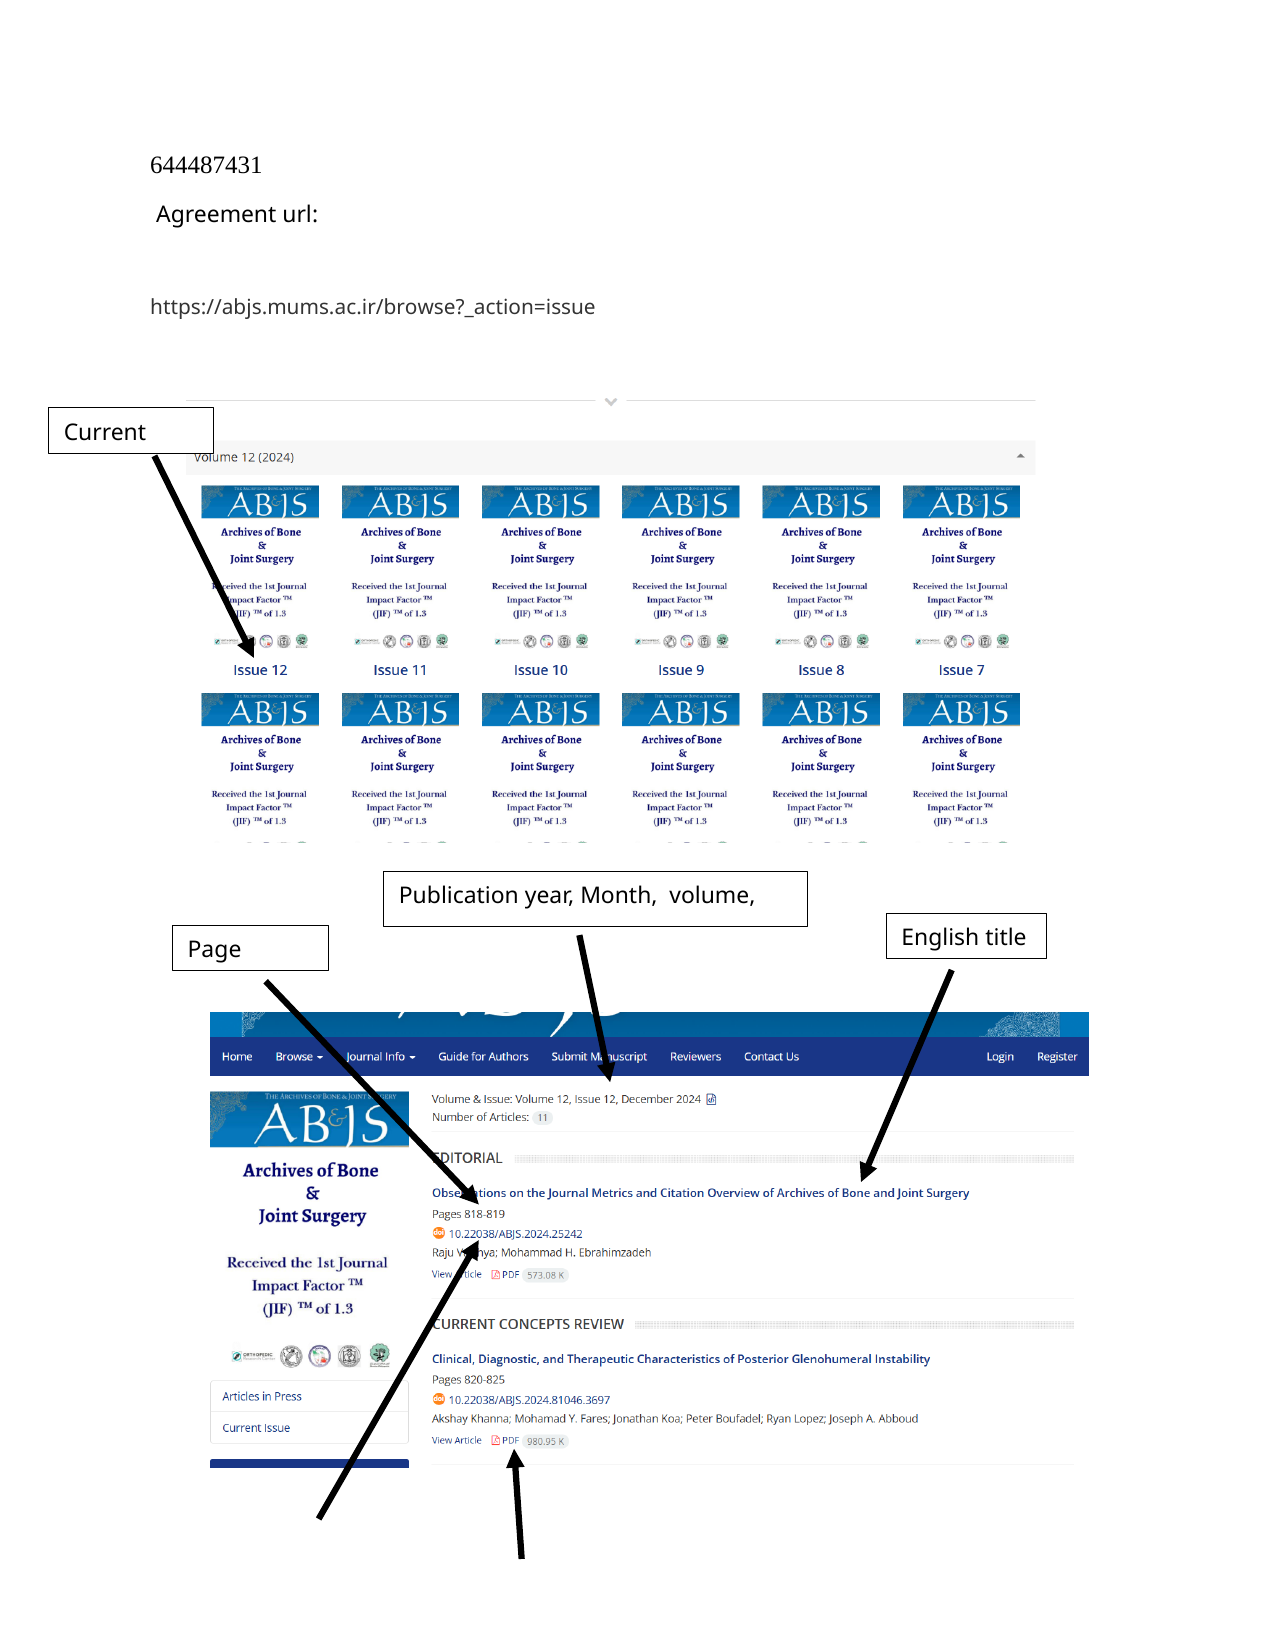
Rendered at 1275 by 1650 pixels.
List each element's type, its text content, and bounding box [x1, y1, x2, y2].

text 644487431 [150, 150, 1125, 179]
picture [150, 1012, 1125, 1468]
picture [150, 390, 1125, 843]
text Agreement url: https://abjs.mums.ac.ir/browse?_action=issue [150, 198, 1125, 321]
